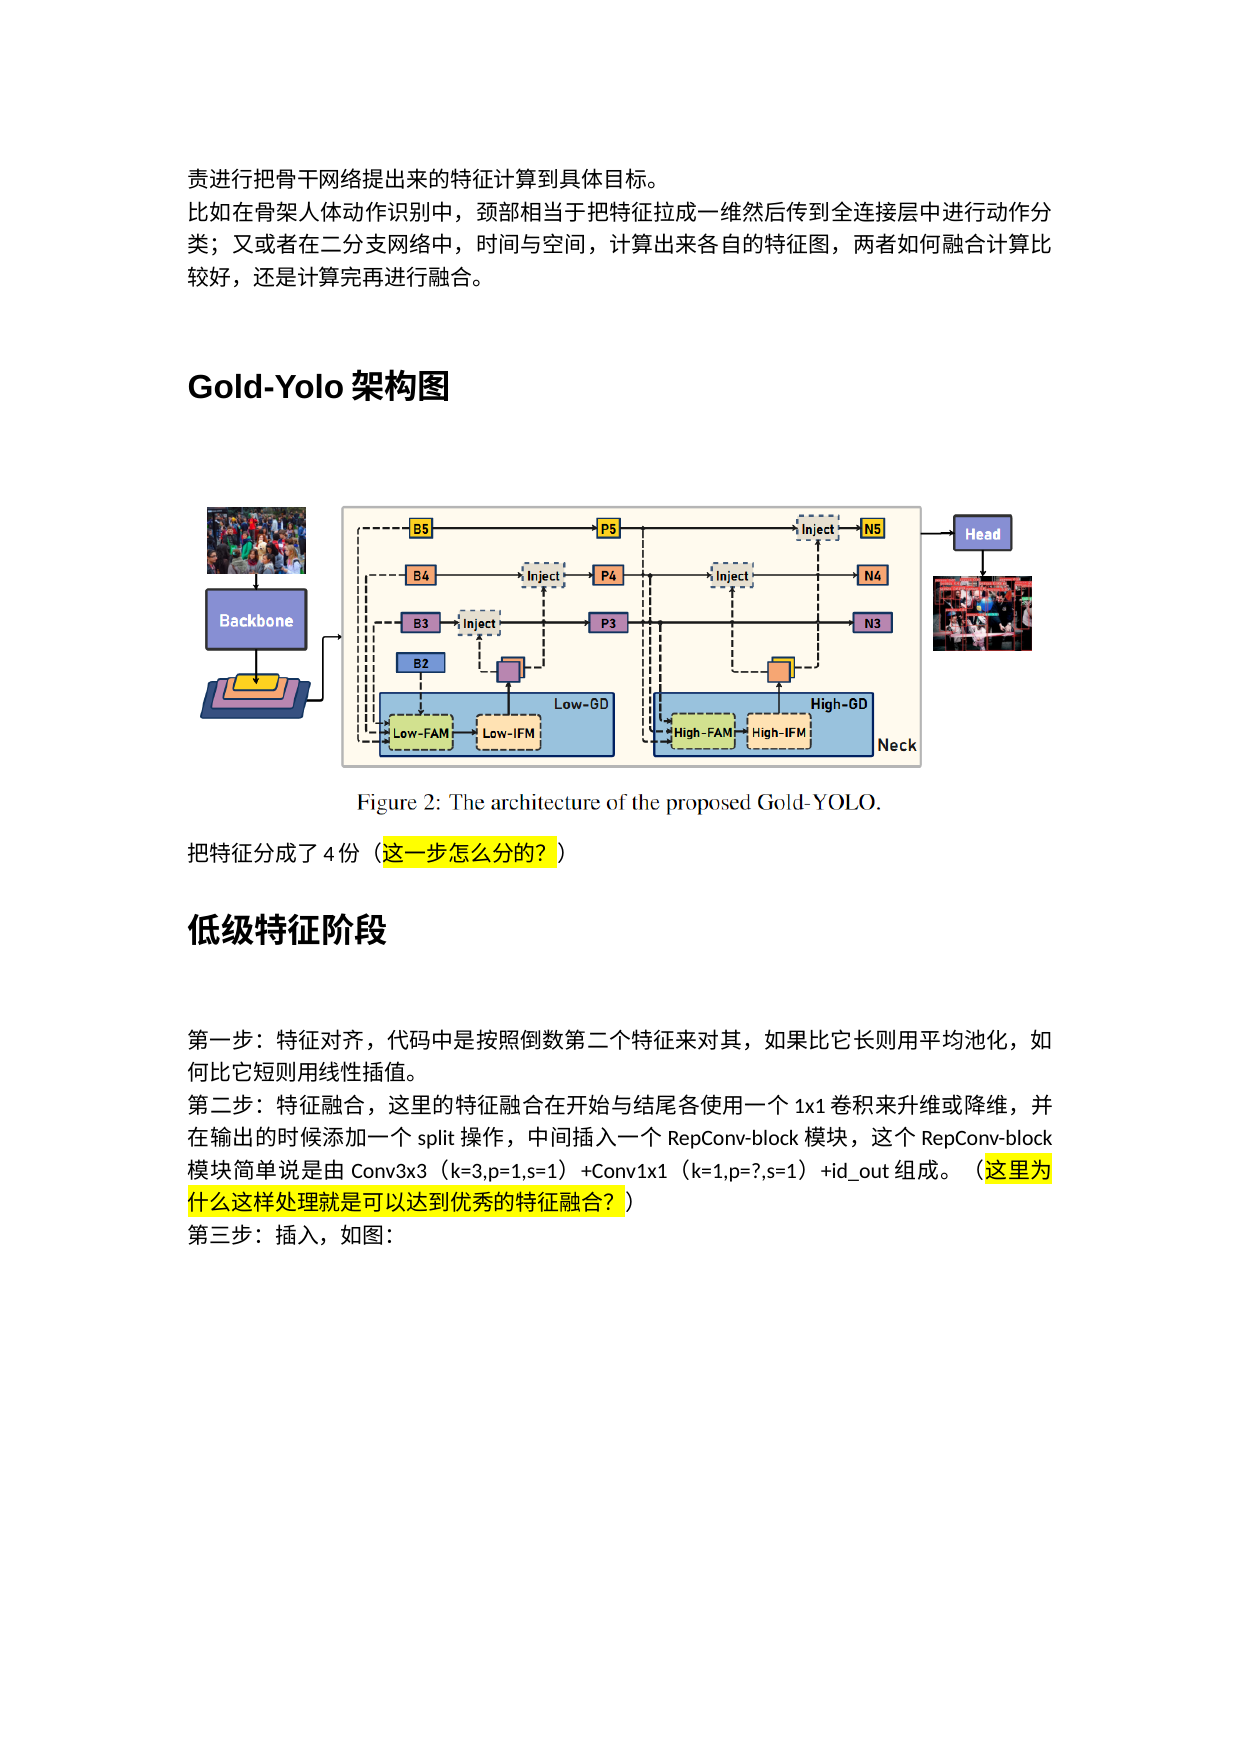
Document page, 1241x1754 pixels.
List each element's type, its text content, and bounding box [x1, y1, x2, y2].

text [187, 162, 1053, 194]
text 第二步：特征融合，这里的特征融合在开始与结尾各使用一个1x1卷积来升维或降维，并在输出的时候添加一个split操作，中间插入一个RepConv-block模块，这个RepConv-block模块简单说是由Conv3x3（k=3,p=1,s=1）+Conv1x1（k=1,p=?,s=1）+id_out组成。（这里为什么这样处理就是可以达到优秀的特征融合？） [187, 1087, 1053, 1217]
text 第三步：插入，如图： [187, 1217, 1053, 1250]
text 第一步：特征对齐，代码中是按照倒数第二个特征来对其，如果比它长则用平均池化，如何比它短则用线性插值。 [187, 1022, 1053, 1087]
text 把特征分成了4份（这一步怎么分的？） [557, 836, 1053, 868]
picture [187, 478, 1052, 820]
text 比如在骨架人体动作识别中，颈部相当于把特征拉成一维然后传到全连接层中进行动作分类；又或者在二分支网络中，时间与空间，计算出来各自的特征图，两者如何融合计算比较好，还是计算完再进行融合。 [187, 194, 1053, 292]
text 把特征分成了4份（这一步怎么分的？） [187, 836, 383, 868]
subtitle Gold-Yolo架构图 [187, 352, 1053, 417]
subtitle 低级特征阶段 [187, 895, 1053, 960]
